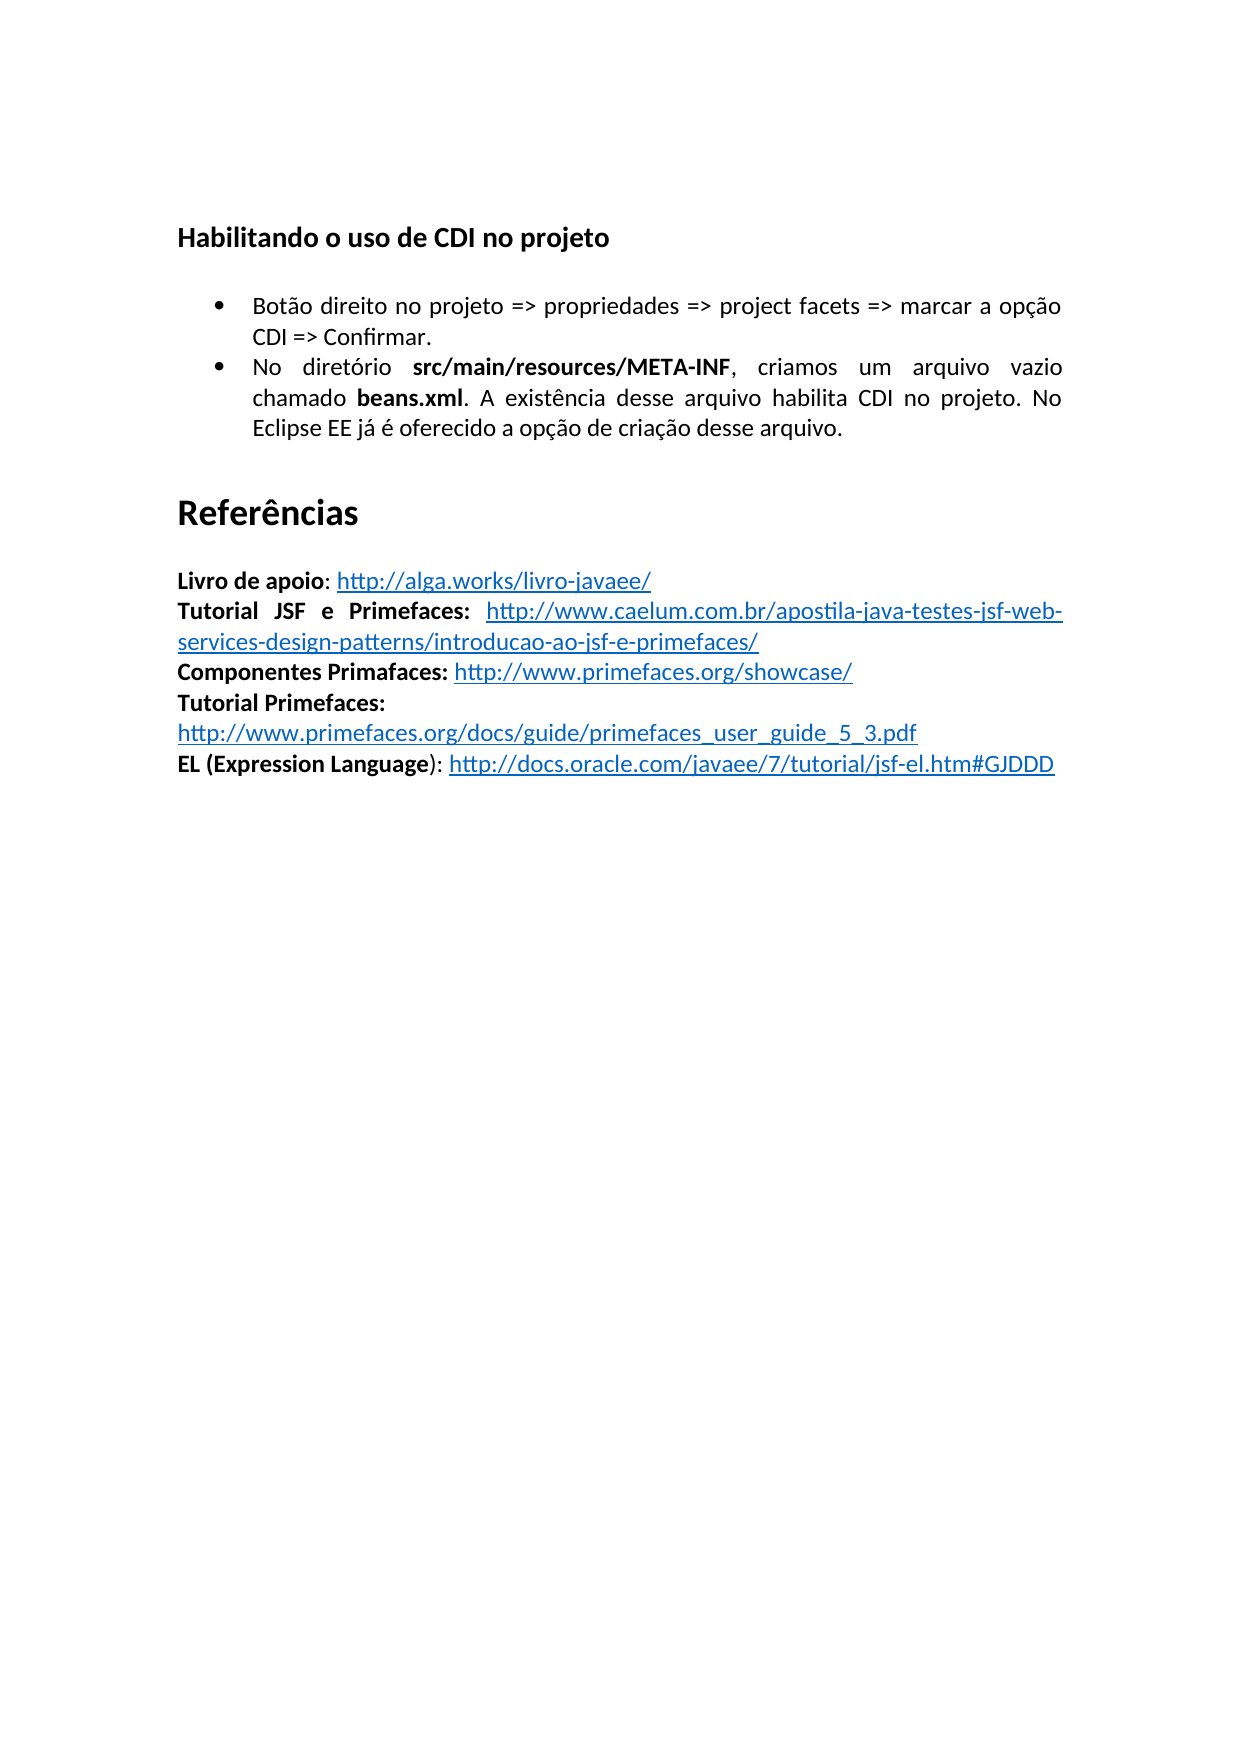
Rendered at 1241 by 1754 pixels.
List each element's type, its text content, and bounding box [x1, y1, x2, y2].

list No diretório src/main/resources/META-INF, criamos um arquivo vazio chamado beans.xml. A existência desse arquivo habilita CDI no projeto. No Eclipse EE já é oferecido a opção de criação desse arquivo. [215, 351, 1063, 443]
list Botão direito no projeto => propriedades => project facets => marcar a opção CDI => Confirmar. [215, 290, 1063, 351]
text Habilitando o uso de CDI no projeto [177, 219, 1063, 254]
text Tutorial Primefaces: http://www.primefaces.org/docs/guide/primefaces_user_guide_5_3.pdf [177, 687, 1063, 748]
text Tutorial JSF e Primefaces: http://www.caelum.com.br/apostila-java-testes-jsf-web-services-design-patterns/introducao-ao-jsf-e-primefaces/ [177, 595, 1063, 656]
text Referências [177, 488, 1063, 534]
text Componentes Primafaces: http://www.primefaces.org/showcase/ [177, 656, 1063, 687]
text EL (Expression Language): http://docs.oracle.com/javaee/7/tutorial/jsf-el.htm#GJDDD [177, 748, 1063, 778]
text Livro de apoio: http://alga.works/livro-javaee/ [177, 565, 1063, 595]
